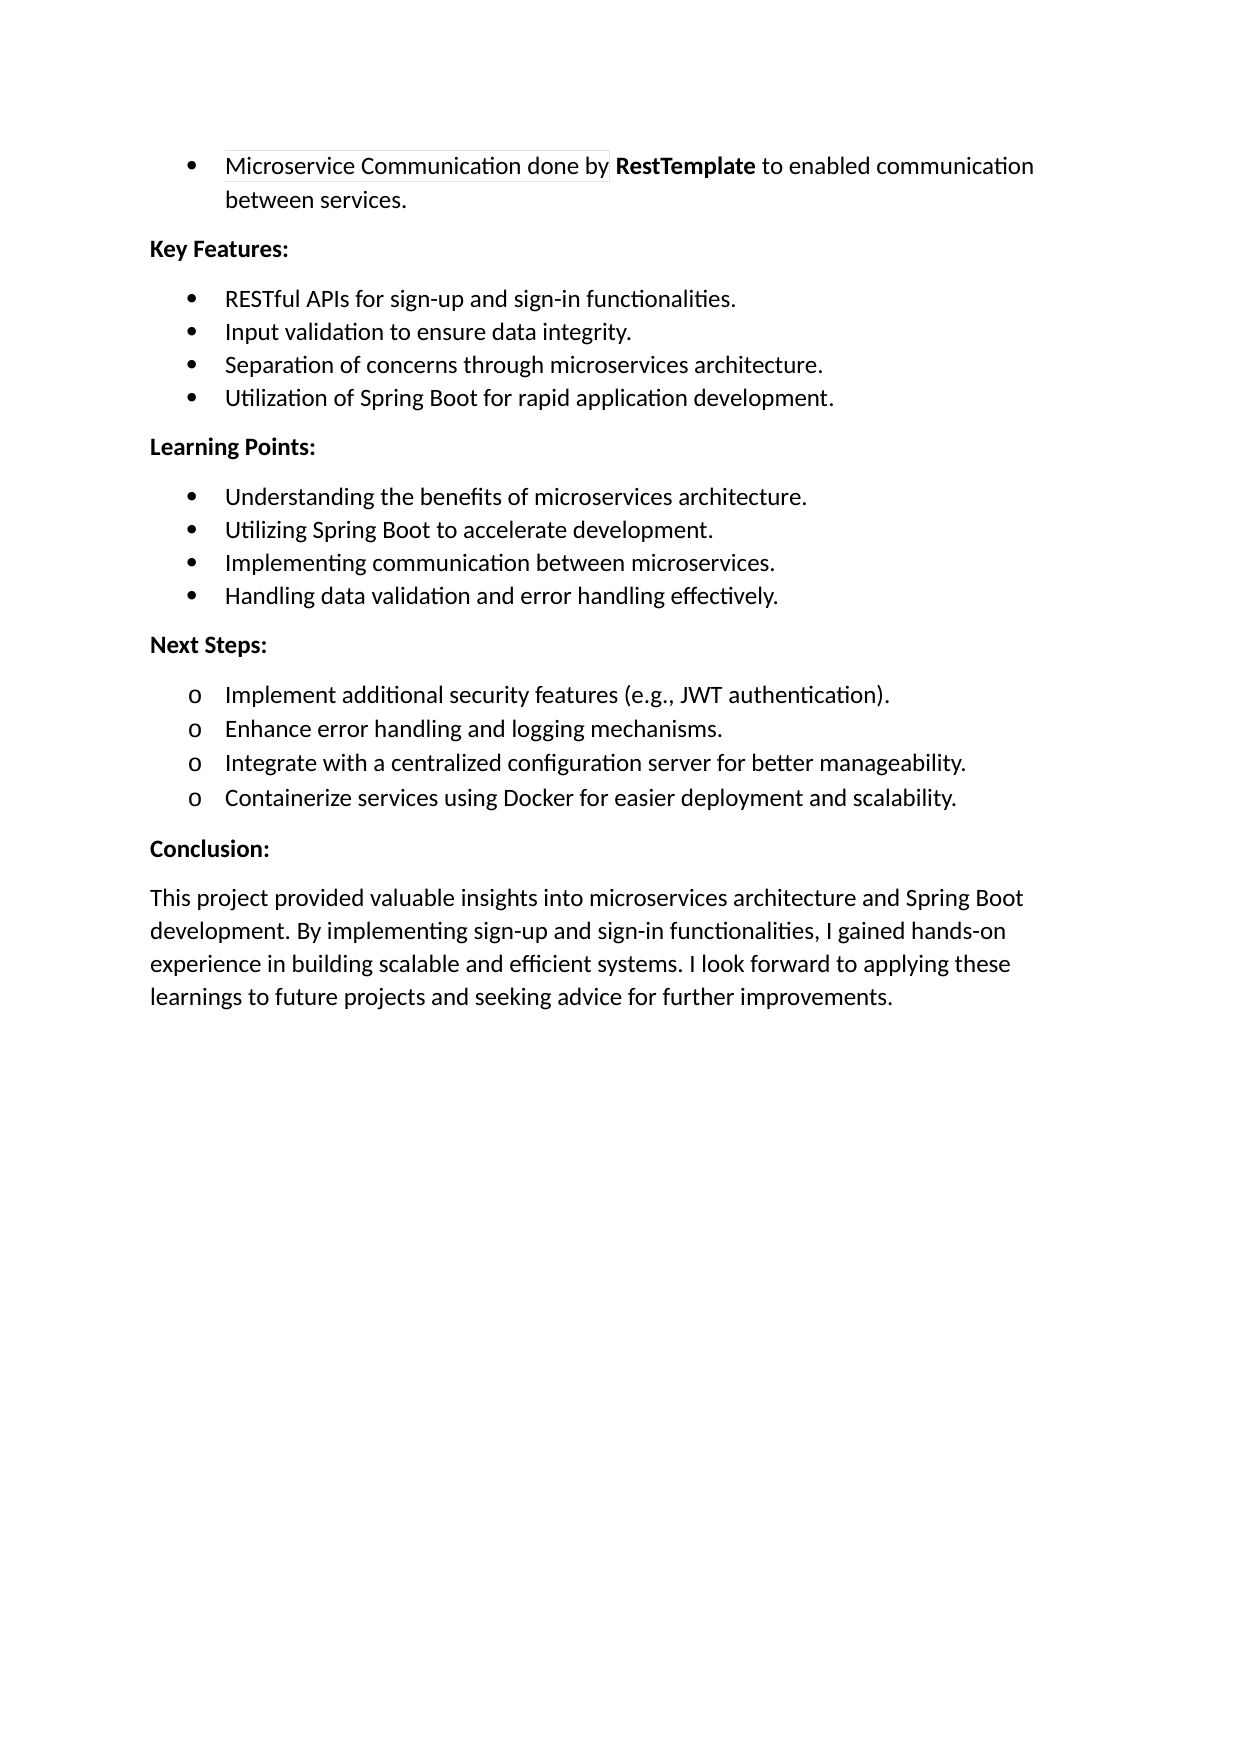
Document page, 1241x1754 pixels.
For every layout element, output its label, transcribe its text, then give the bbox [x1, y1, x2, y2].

list Separation of concerns through microservices architecture. [187, 349, 1090, 379]
text Conclusion: [150, 833, 1090, 863]
list Microservice Communication done by RestTemplate to enabled communication between services. [187, 150, 1090, 214]
text This project provided valuable insights into microservices architecture and Spring Boot development. By implementing sign-up and sign-in functionalities, I gained hands-on experience in building scalable and efficient systems. I look forward to applying these learnings to future projects and seeking advice for further improvements. [150, 882, 1090, 1012]
list Input validation to ensure data integrity. [187, 316, 1090, 347]
text Learning Points: [150, 431, 1090, 462]
text Key Features: [150, 233, 1090, 264]
list Understanding the benefits of microservices architecture. [187, 481, 1090, 512]
list Utilization of Spring Boot for rapid application development. [187, 382, 1090, 412]
list Utilizing Spring Boot to accelerate development. [187, 514, 1090, 544]
text Next Steps: [150, 629, 1090, 660]
list Implement additional security features (e.g., JWT authentication). [187, 679, 1090, 711]
list Integrate with a centralized configuration server for better manageability. [187, 747, 1090, 779]
list RESTful APIs for sign-up and sign-in functionalities. [187, 283, 1090, 314]
list Implementing communication between microservices. [187, 547, 1090, 577]
list Containerize services using Docker for easier deployment and scalability. [187, 782, 1090, 813]
list Enhance error handling and logging mechanisms. [187, 713, 1090, 745]
list Handling data validation and error handling effectively. [187, 580, 1090, 610]
